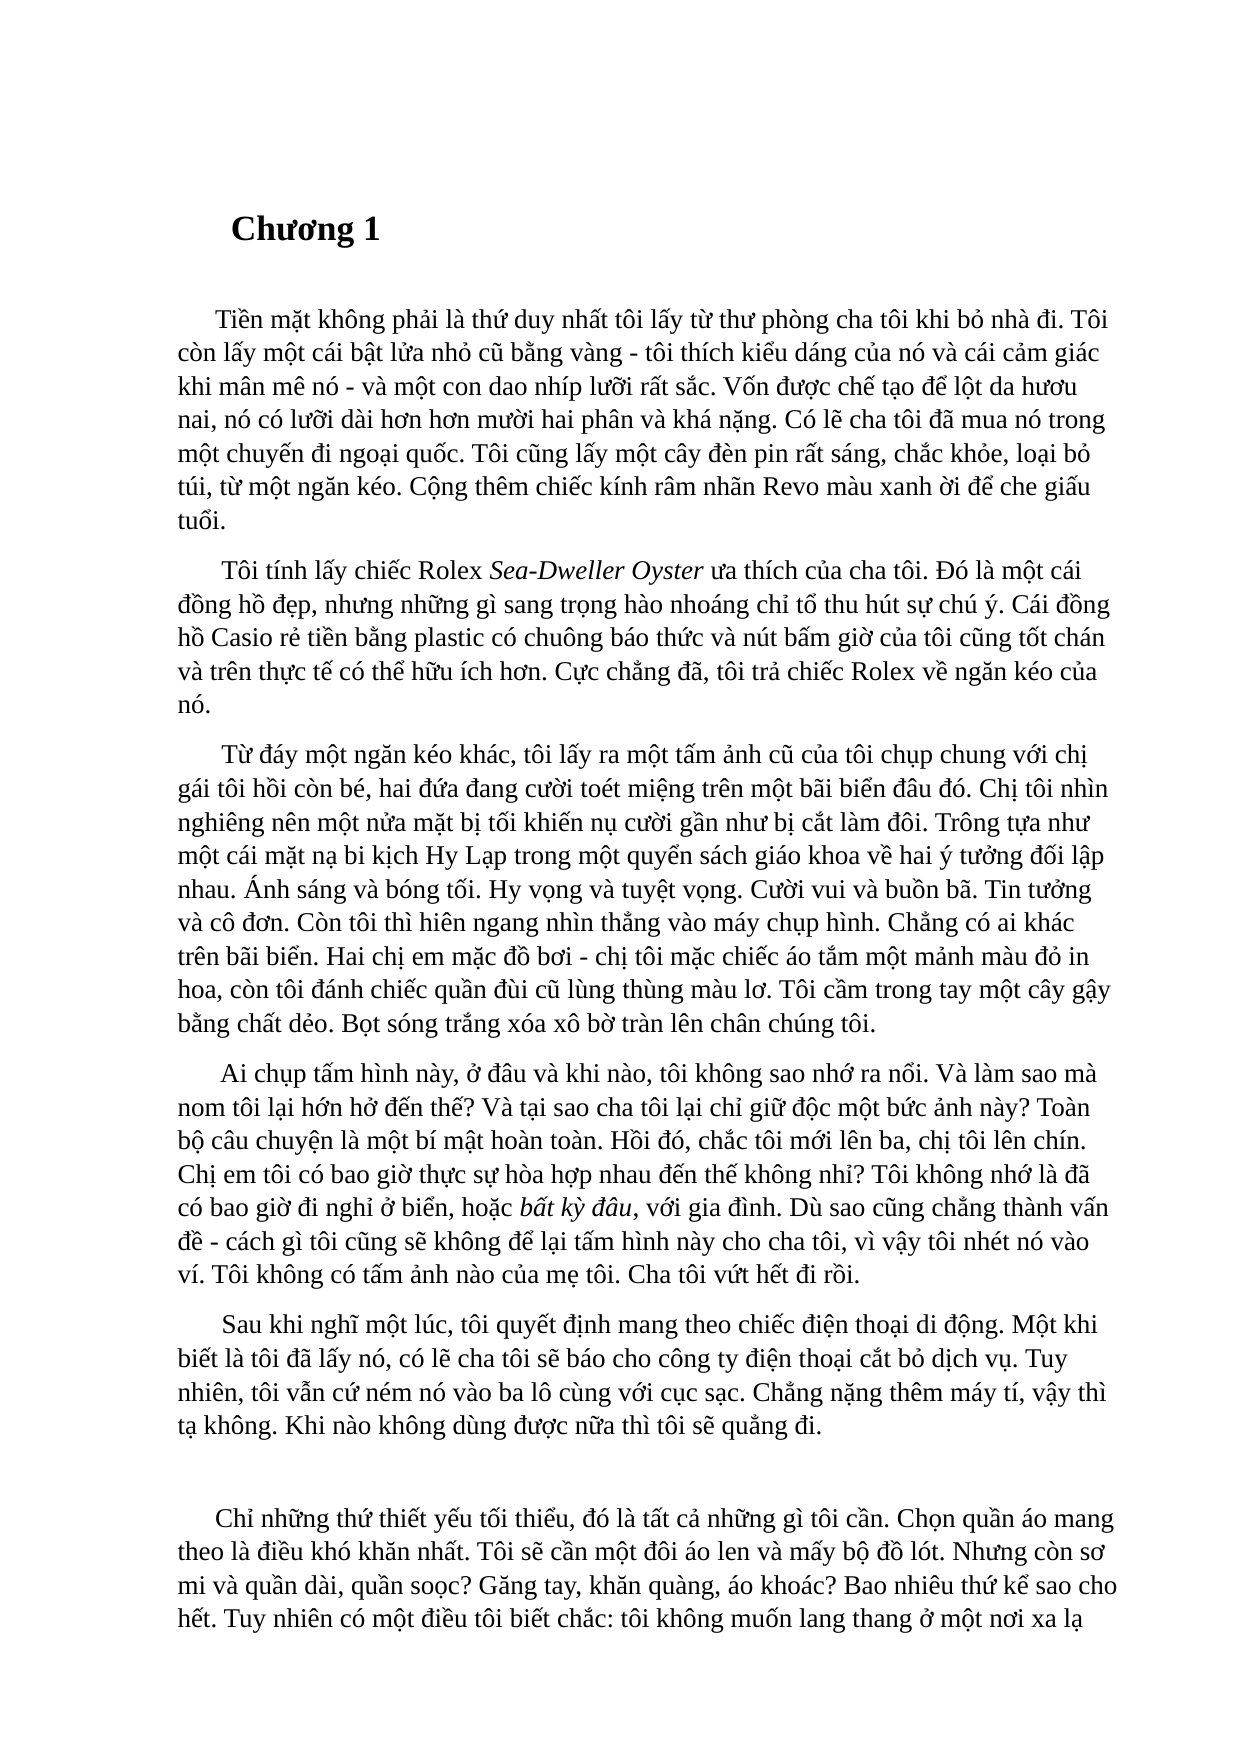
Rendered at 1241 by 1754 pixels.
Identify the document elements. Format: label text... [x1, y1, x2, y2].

text Chương 1 [177, 207, 1122, 248]
text Từ đáy một ngăn kéo khác, tôi lấy ra một tấm ảnh cũ của tôi chụp chung với chị gái tôi hồi còn bé, hai đứa đang cười toét miệng trên một bãi biển đâu đó. Chị tôi nhìn nghiêng nên một nửa mặt bị tối khiến nụ cười gần như bị cắt làm đôi. Trông tựa như một cái mặt nạ bi kịch Hy Lạp trong một quyển sách giáo khoa về hai ý tưởng đối lập nhau. Ánh sáng và bóng tối. Hy vọng và tuyệt vọng. Cười vui và buồn bã. Tin tưởng và cô đơn. Còn tôi thì hiên ngang nhìn thẳng vào máy chụp hình. Chẳng có ai khác trên bãi biển. Hai chị em mặc đồ bơi - chị tôi mặc chiếc áo tắm một mảnh màu đỏ in hoa, còn tôi đánh chiếc quần đùi cũ lùng thùng màu lơ. Tôi cầm trong tay một cây gậy bằng chất dẻo. Bọt sóng trắng xóa xô bờ tràn lên chân chúng tôi. [177, 738, 1122, 1038]
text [177, 1502, 1122, 1634]
text Sau khi nghĩ một lúc, tôi quyết định mang theo chiếc điện thoại di động. Một khi biết là tôi đã lấy nó, có lẽ cha tôi sẽ báo cho công ty điện thoại cắt bỏ dịch vụ. Tuy nhiên, tôi vẫn cứ ném nó vào ba lô cùng với cục sạc. Chẳng nặng thêm máy tí, vậy thì tạ không. Khi nào không dùng được nữa thì tôi sẽ quẳng đi. [177, 1308, 1122, 1440]
text Tiền mặt không phải là thứ duy nhất tôi lấy từ thư phòng cha tôi khi bỏ nhà đi. Tôi còn lấy một cái bật lửa nhỏ cũ bằng vàng - tôi thích kiểu dáng của nó và cái cảm giác khi mân mê nó - và một con dao nhíp lưỡi rất sắc. Vốn được chế tạo để lột da hươu nai, nó có lưỡi dài hơn hơn mười hai phân và khá nặng. Có lẽ cha tôi đã mua nó trong một chuyến đi ngoại quốc. Tôi cũng lấy một cây đèn pin rất sáng, chắc khỏe, loại bỏ túi, từ một ngăn kéo. Cộng thêm chiếc kính râm nhãn Revo màu xanh ời để che giấu tuổi. [177, 303, 1122, 535]
text Ai chụp tấm hình này, ở đâu và khi nào, tôi không sao nhớ ra nổi. Và làm sao mà nom tôi lại hớn hở đến thế? Và tại sao cha tôi lại chỉ giữ độc một bức ảnh này? Toàn bộ câu chuyện là một bí mật hoàn toàn. Hồi đó, chắc tôi mới lên ba, chị tôi lên chín. Chị em tôi có bao giờ thực sự hòa hợp nhau đến thế không nhỉ? Tôi không nhớ là đã có bao giờ đi nghỉ ở biển, hoặc bất kỳ đâu, với gia đình. Dù sao cũng chẳng thành vấn đề - cách gì tôi cũng sẽ không để lại tấm hình này cho cha tôi, vì vậy tôi nhét nó vào ví. Tôi không có tấm ảnh nào của mẹ tôi. Cha tôi vứt hết đi rồi. [177, 1057, 1122, 1289]
text Tôi tính lấy chiếc Rolex Sea-Dweller Oyster ưa thích của cha tôi. Đó là một cái đồng hồ đẹp, nhưng những gì sang trọng hào nhoáng chỉ tổ thu hút sự chú ý. Cái đồng hồ Casio rẻ tiền bằng plastic có chuông báo thức và nút bấm giờ của tôi cũng tốt chán và trên thực tế có thể hữu ích hơn. Cực chẳng đã, tôi trả chiếc Rolex về ngăn kéo của nó. [177, 554, 1122, 719]
